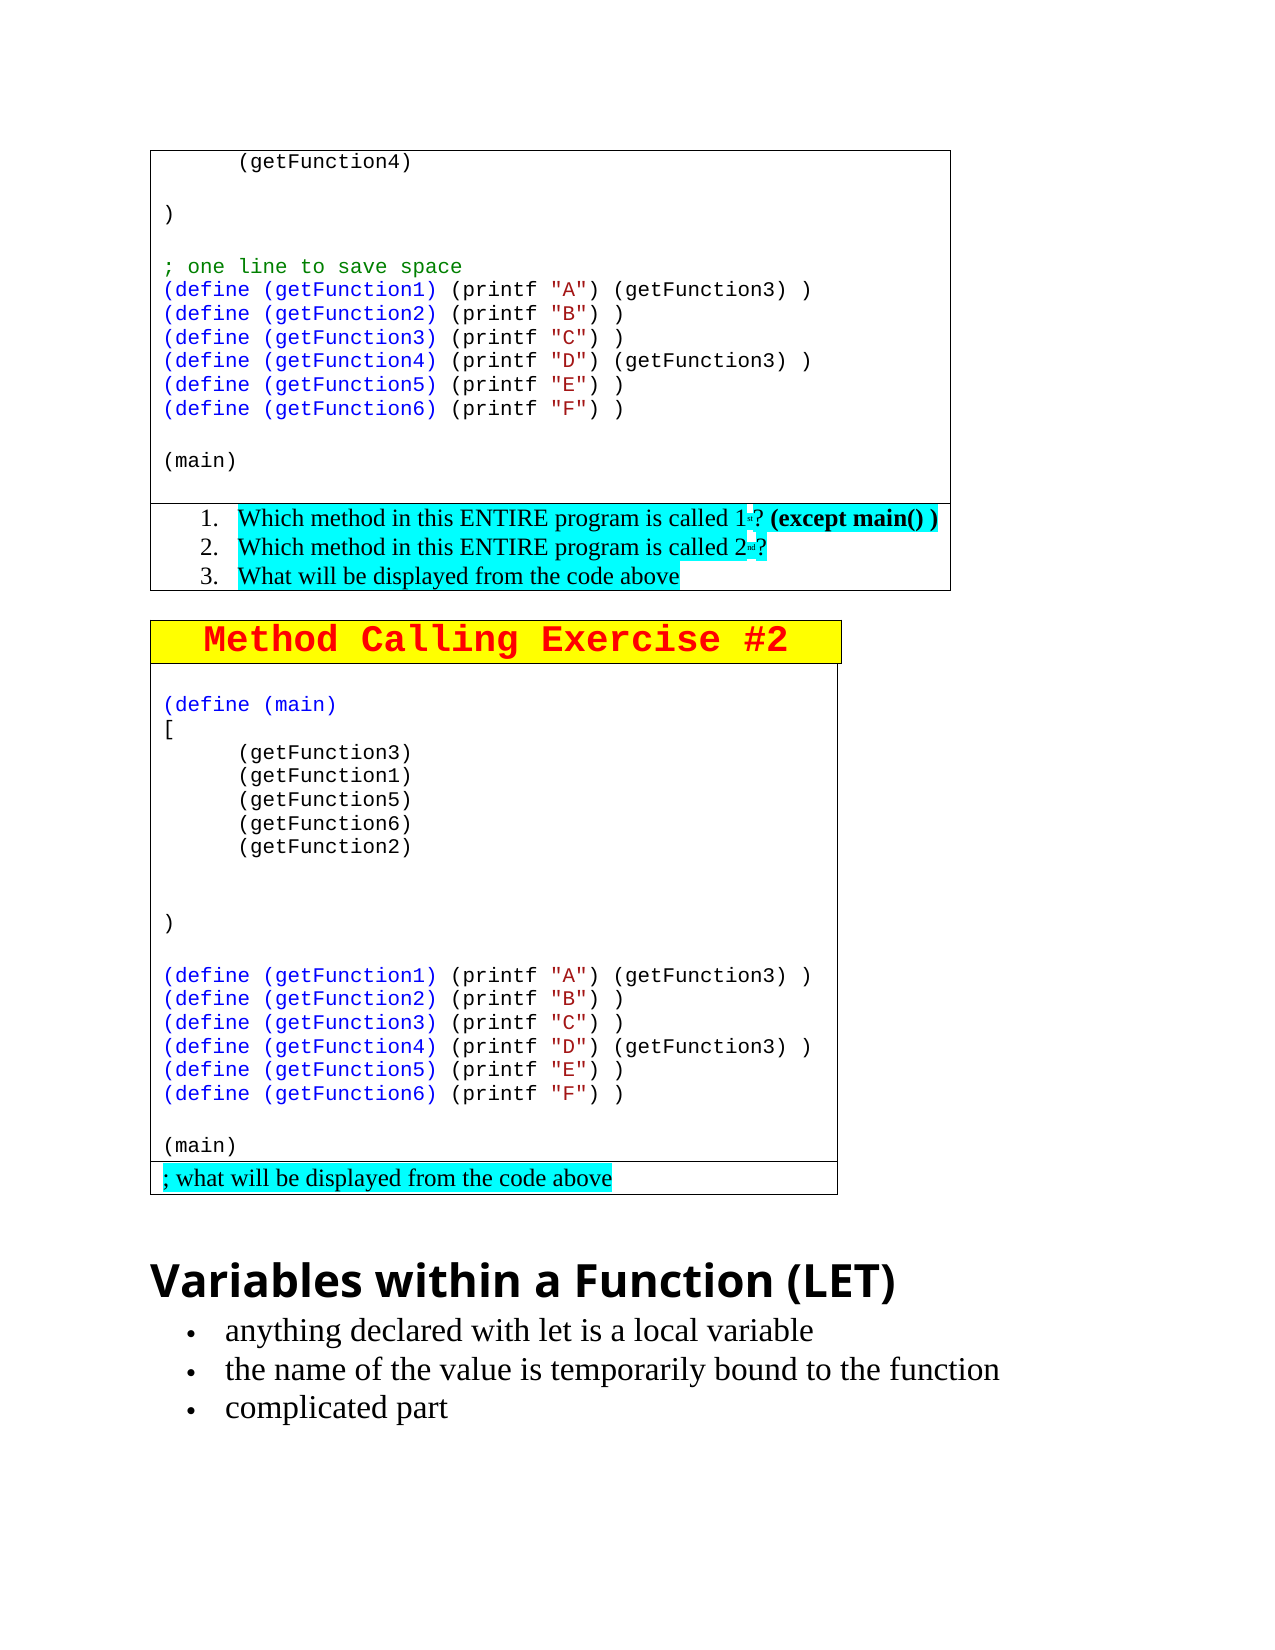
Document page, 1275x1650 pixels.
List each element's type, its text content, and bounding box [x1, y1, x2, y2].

table_cell ; what will be displayed from the code above [151, 1162, 837, 1193]
table_cell (define (main) [ (getFunction3) (getFunction1) (getFunction5) (getFunction6) (getFunction2) ) (define (getFunction1) (printf "A") (getFunction3) ) (define (getFunction2) (printf "B") ) (define (getFunction3) (printf "C") ) (define (getFunction4) (printf "D") (getFunction3) ) (define (getFunction5) (printf "E") ) (define (getFunction6) (printf "F") ) (main) [151, 664, 837, 1161]
text Variables within a Function (LET) [150, 1248, 1125, 1311]
list the name of the value is temporarily bound to the function [187, 1349, 1125, 1387]
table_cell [151, 151, 950, 502]
table_cell Which method in this ENTIRE program is called 1st? (except main() ) Which method in this ENTIRE program is called 2nd? What will be displayed from the code above [680, 504, 950, 590]
list anything declared with let is a local variable [187, 1311, 1125, 1349]
list complicated part [187, 1387, 1125, 1426]
table_header Method Calling Exercise #2 [151, 621, 841, 663]
